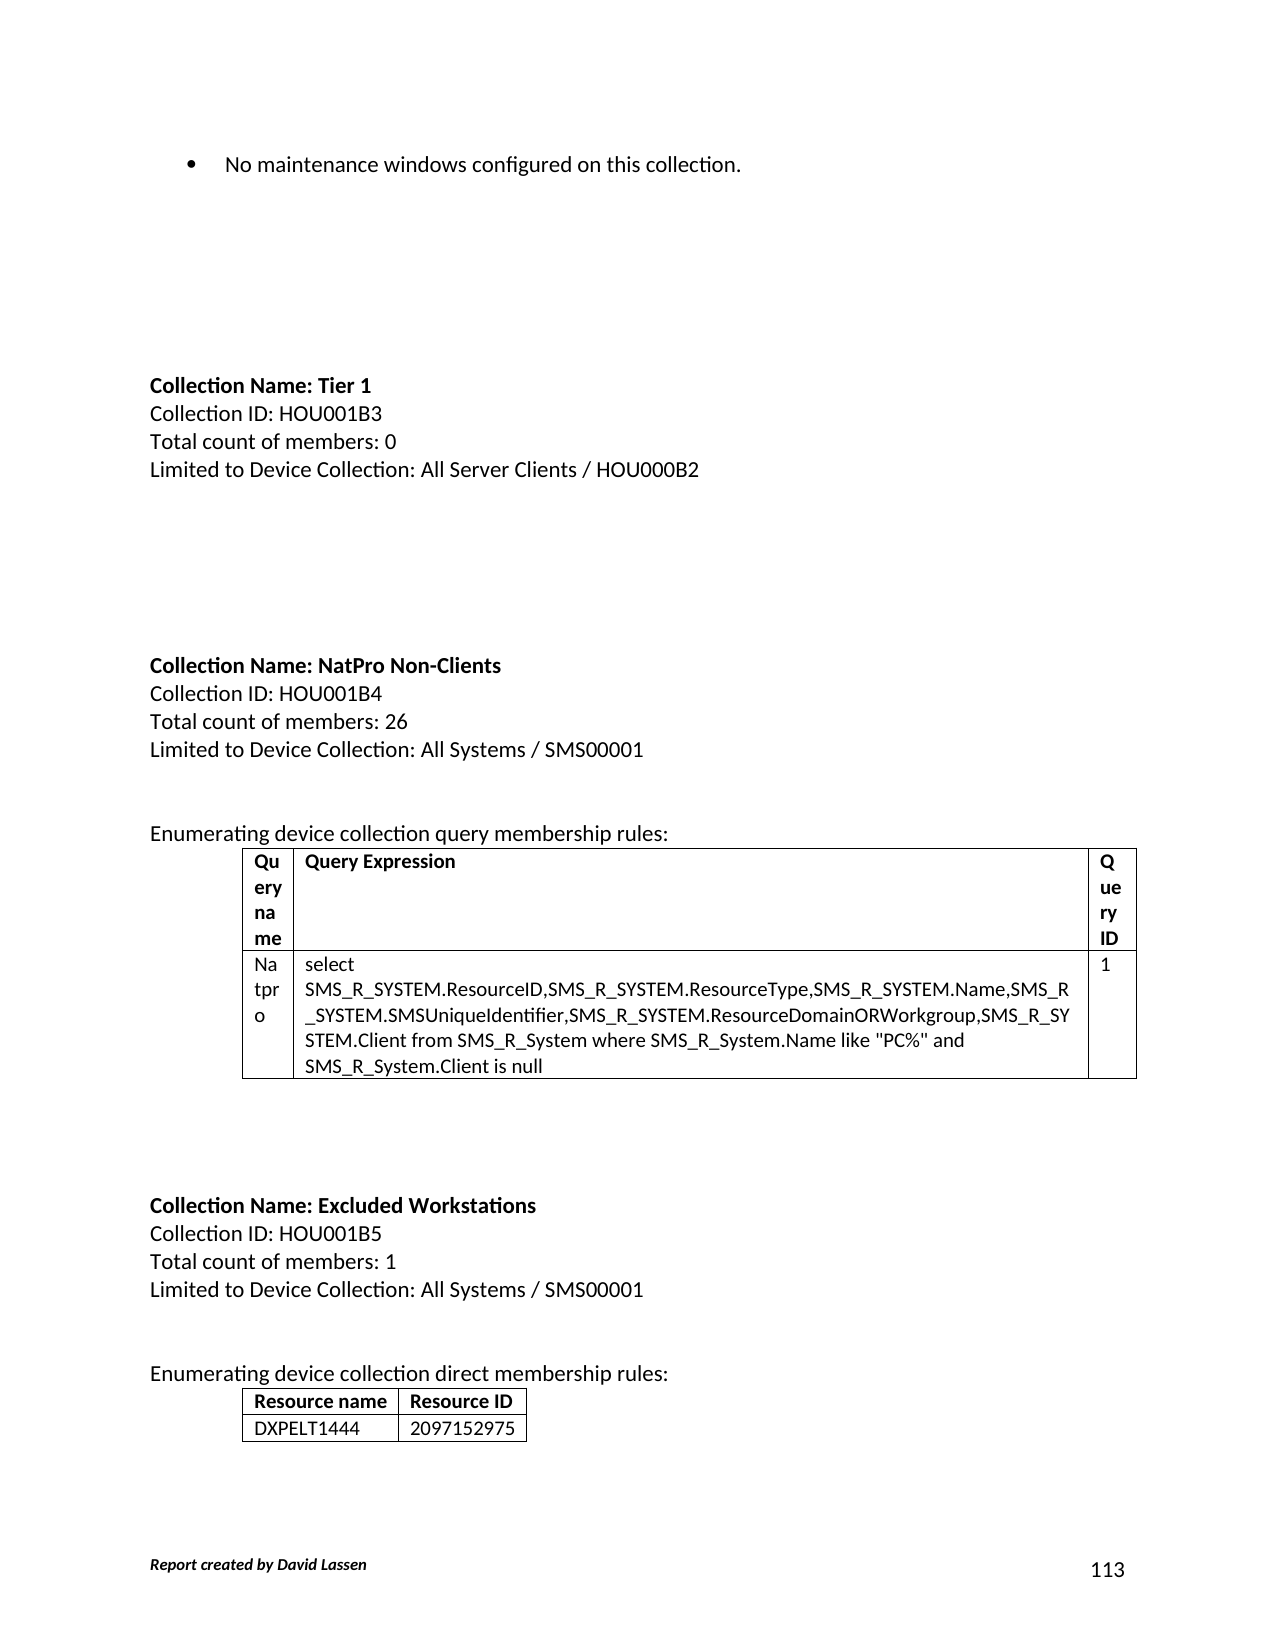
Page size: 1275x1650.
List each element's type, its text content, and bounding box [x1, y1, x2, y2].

text Collection ID: HOU001B5 [150, 1219, 1125, 1247]
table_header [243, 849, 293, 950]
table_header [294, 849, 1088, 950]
text Collection Name: Excluded Workstations [150, 1191, 1125, 1219]
text Collection Name: Tier 1 [150, 371, 1125, 399]
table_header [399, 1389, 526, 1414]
list No maintenance windows configured on this collection. [187, 150, 1125, 178]
text Collection ID: HOU001B4 [150, 679, 1125, 707]
text Limited to Device Collection: All Systems / SMS00001 [150, 735, 1125, 763]
text Collection ID: HOU001B3 [150, 399, 1125, 427]
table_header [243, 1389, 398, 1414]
text Total count of members: 0 [150, 427, 1125, 455]
text Total count of members: 1 [150, 1247, 1125, 1276]
text Enumerating device collection direct membership rules: [150, 1359, 1125, 1388]
text Enumerating device collection query membership rules: [150, 819, 1125, 847]
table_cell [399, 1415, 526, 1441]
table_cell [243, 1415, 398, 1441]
text Total count of members: 26 [150, 707, 1125, 735]
text Limited to Device Collection: All Systems / SMS00001 [150, 1276, 1125, 1303]
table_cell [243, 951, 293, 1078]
text Collection Name: NatPro Non-Clients [150, 651, 1125, 679]
text Limited to Device Collection: All Server Clients / HOU000B2 [150, 455, 1125, 483]
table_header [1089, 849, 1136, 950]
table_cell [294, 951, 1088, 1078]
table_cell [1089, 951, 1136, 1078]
